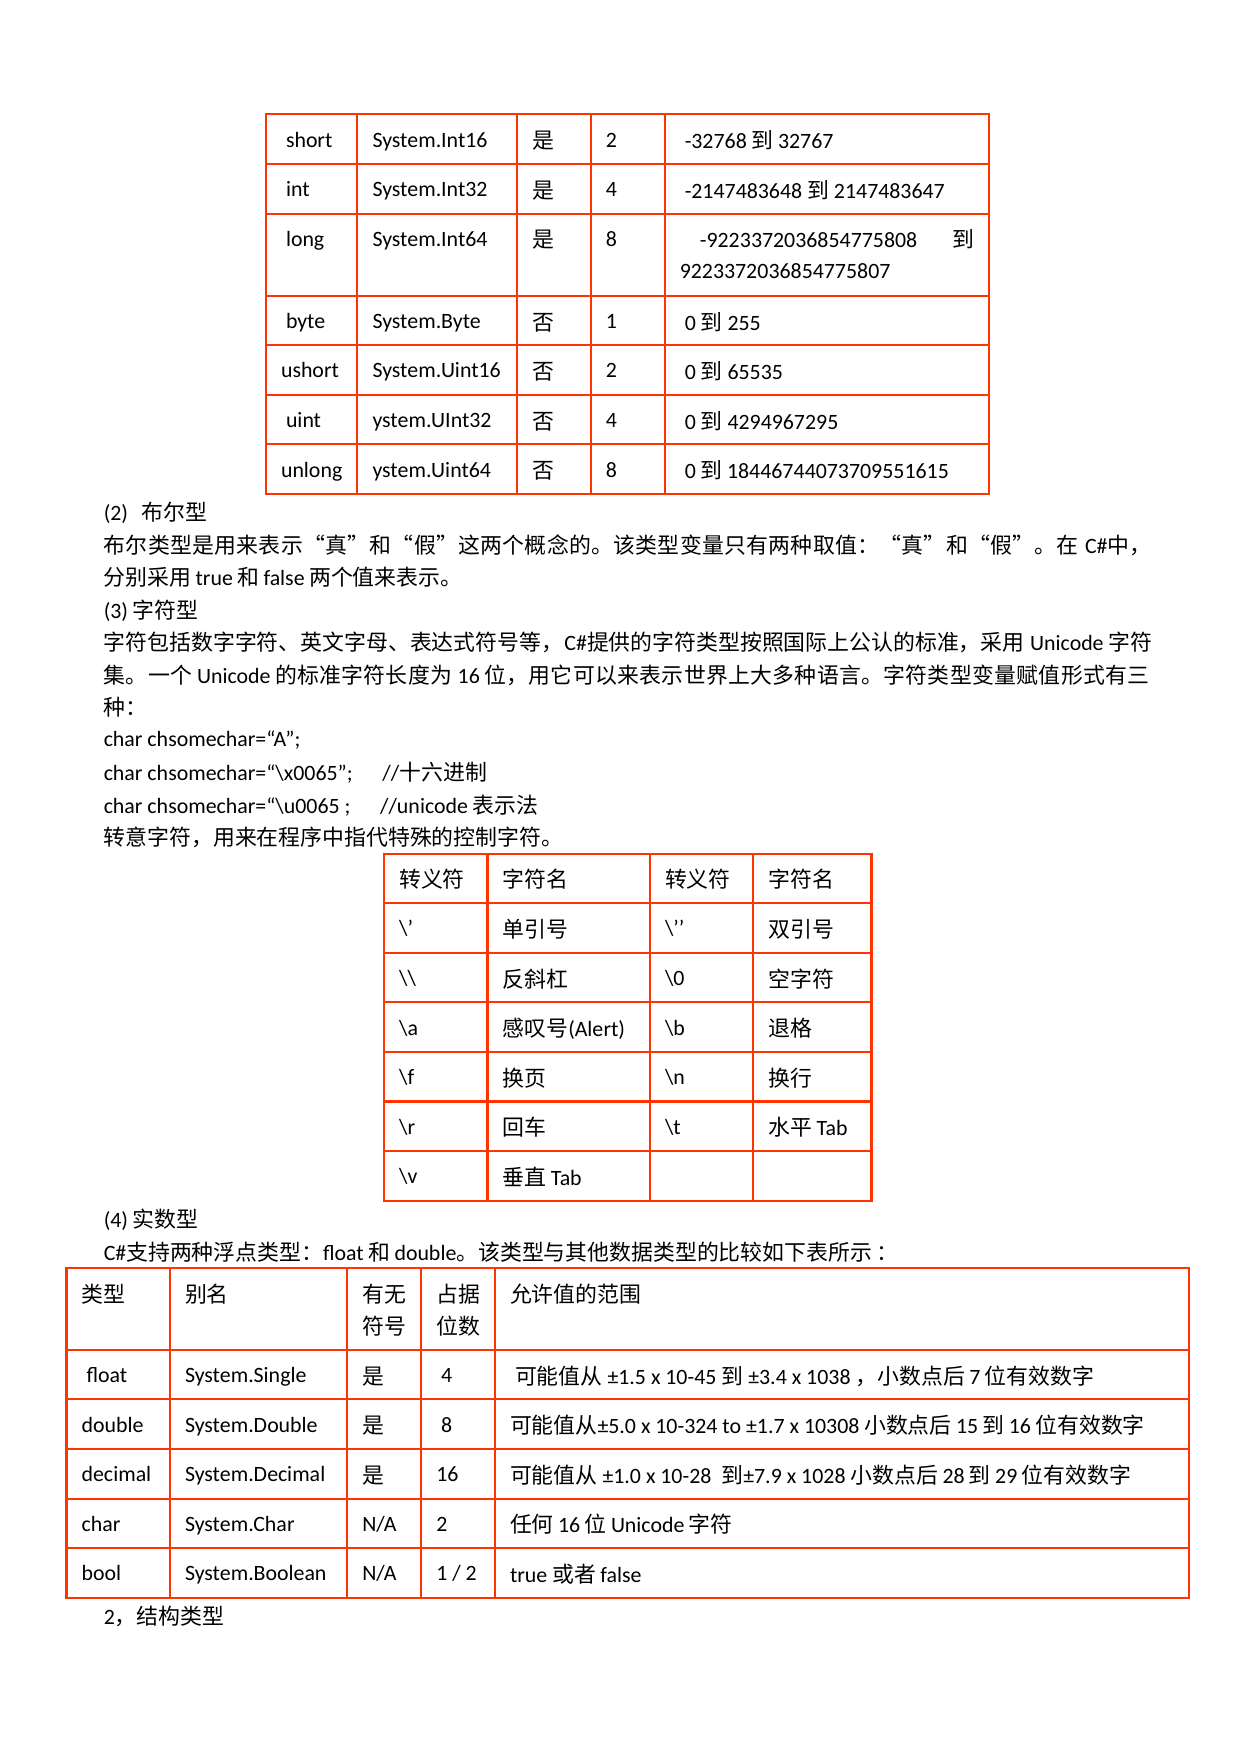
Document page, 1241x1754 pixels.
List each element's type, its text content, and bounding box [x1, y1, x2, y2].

table_cell System.Char [171, 1500, 346, 1547]
text (4) 实数型 [103, 1202, 1152, 1234]
table_cell 4 [592, 396, 664, 443]
table_cell 0 到 255 [666, 297, 988, 344]
table_cell int [267, 165, 356, 212]
table_cell 是 [518, 115, 590, 163]
table_cell bool [68, 1549, 169, 1597]
table_cell [754, 1152, 870, 1199]
table_cell long [267, 215, 356, 294]
table_cell System.Int32 [358, 165, 516, 212]
table_cell 1 / 2 [422, 1549, 494, 1597]
table_cell byte [267, 297, 356, 344]
table_cell N/A [348, 1500, 420, 1547]
table_cell System.Double [171, 1400, 346, 1448]
table_cell decimal [68, 1450, 169, 1497]
table_cell 空字符 [754, 954, 870, 1001]
table_cell \b [651, 1003, 752, 1051]
table_header 字符名 [489, 855, 649, 902]
table_cell 0 到 4294967295 [666, 396, 988, 443]
table_cell 双引号 [754, 904, 870, 952]
table_cell 4 [592, 165, 664, 212]
table_cell -2147483648 到 2147483647 [666, 165, 988, 212]
table_cell System.Byte [358, 297, 516, 344]
table_cell -9223372036854775808 到 9223372036854775807 [666, 215, 988, 294]
table_cell 换页 [489, 1053, 649, 1100]
table_cell 0 到18446744073709551615 [666, 445, 988, 493]
table_cell 是 [518, 165, 590, 212]
table_cell 是 [348, 1400, 420, 1448]
text 字符包括数字字符、英文字母、表达式符号等，C#提供的字符类型按照国际上公认的标准，采用Unicode字符集。一个Unicode的标准字符长度为16位，用它可以来表示世界上大多种语言。字符类型变量赋值形式有三种： [103, 625, 1152, 722]
text 2，结构类型 [103, 1599, 1152, 1631]
table_header 别名 [171, 1269, 346, 1349]
table_cell 可能值从 ±1.0 x 10-28 到±7.9 x 1028 小数点后28到29位有效数字 [496, 1450, 1188, 1497]
table_cell \’ [385, 904, 486, 952]
table_cell 感叹号(Alert) [489, 1003, 649, 1051]
table_cell 任何16位Unicode字符 [496, 1500, 1188, 1547]
table_cell \v [385, 1152, 486, 1199]
table_header 有无符号 [348, 1269, 420, 1349]
table_header 占据位数 [422, 1269, 494, 1349]
table_cell 否 [518, 396, 590, 443]
table_cell 可能值从±5.0 x 10-324 to ±1.7 x 10308小数点后15到16位有效数字 [496, 1400, 1188, 1448]
table_cell ystem.UInt32 [358, 396, 516, 443]
table_cell \n [651, 1053, 752, 1100]
table_cell char [68, 1500, 169, 1547]
table_cell 否 [518, 346, 590, 394]
table_cell short [267, 115, 356, 163]
text 布尔类型是用来表示“真”和“假”这两个概念的。该类型变量只有两种取值：“真”和“假”。在C#中，分别采用true和false两个值来表示。 [103, 527, 1152, 592]
table_cell unlong [267, 445, 356, 493]
table_cell [651, 1152, 752, 1199]
table_cell 回车 [489, 1103, 649, 1150]
table_cell 2 [422, 1500, 494, 1547]
table_cell N/A [348, 1549, 420, 1597]
table_cell 否 [518, 445, 590, 493]
table_cell 8 [422, 1400, 494, 1448]
text char chsomechar=“\u0065 ; //unicode表示法 [103, 787, 1152, 820]
table_cell 2 [592, 115, 664, 163]
table_header 字符名 [754, 855, 870, 902]
text C#支持两种浮点类型：float和double。该类型与其他数据类型的比较如下表所示 ： [103, 1234, 1152, 1267]
table_cell 8 [592, 445, 664, 493]
table_cell 0 到 65535 [666, 346, 988, 394]
list 布尔型 [103, 495, 1152, 527]
table_cell 16 [422, 1450, 494, 1497]
table_cell \\ [385, 954, 486, 1001]
table_cell 8 [592, 215, 664, 294]
table_cell 是 [348, 1450, 420, 1497]
table_cell 4 [422, 1351, 494, 1398]
table_cell 换行 [754, 1053, 870, 1100]
text 转意字符，用来在程序中指代特殊的控制字符。 [103, 820, 1152, 852]
table_header 转义符 [651, 855, 752, 902]
table_cell 水平Tab [754, 1103, 870, 1150]
table_cell 1 [592, 297, 664, 344]
table_cell double [68, 1400, 169, 1448]
table_cell System.Boolean [171, 1549, 346, 1597]
table_cell \r [385, 1103, 486, 1150]
table_cell 单引号 [489, 904, 649, 952]
table_cell \0 [651, 954, 752, 1001]
table_cell 否 [518, 297, 590, 344]
table_cell \a [385, 1003, 486, 1051]
table_cell ushort [267, 346, 356, 394]
table_cell 退格 [754, 1003, 870, 1051]
table_cell uint [267, 396, 356, 443]
table_cell 是 [518, 215, 590, 294]
table_cell System.Int64 [358, 215, 516, 294]
table_cell 可能值从 ±1.5 x 10-45 到 ±3.4 x 1038 ，小数点后7位有效数字 [496, 1351, 1188, 1398]
table_header 允许值的范围 [496, 1269, 1188, 1349]
text char chsomechar=“A”; [103, 722, 1152, 755]
table_cell 2 [592, 346, 664, 394]
table_cell System.Decimal [171, 1450, 346, 1497]
table_cell true 或者false [496, 1549, 1188, 1597]
table_cell 是 [348, 1351, 420, 1398]
table_cell System.Uint16 [358, 346, 516, 394]
table_cell float [68, 1351, 169, 1398]
table_cell ystem.Uint64 [358, 445, 516, 493]
text char chsomechar=“\x0065”; //十六进制 [103, 755, 1152, 787]
table_cell 垂直Tab [489, 1152, 649, 1199]
table_cell 反斜杠 [489, 954, 649, 1001]
text (3) 字符型 [103, 592, 1152, 625]
table_cell System.Single [171, 1351, 346, 1398]
table_cell \f [385, 1053, 486, 1100]
table_header 转义符 [385, 855, 486, 902]
table_cell \’’ [651, 904, 752, 952]
table_cell \t [651, 1103, 752, 1150]
table_header 类型 [68, 1269, 169, 1349]
table_cell System.Int16 [358, 115, 516, 163]
table_cell -32768 到32767 [666, 115, 988, 163]
